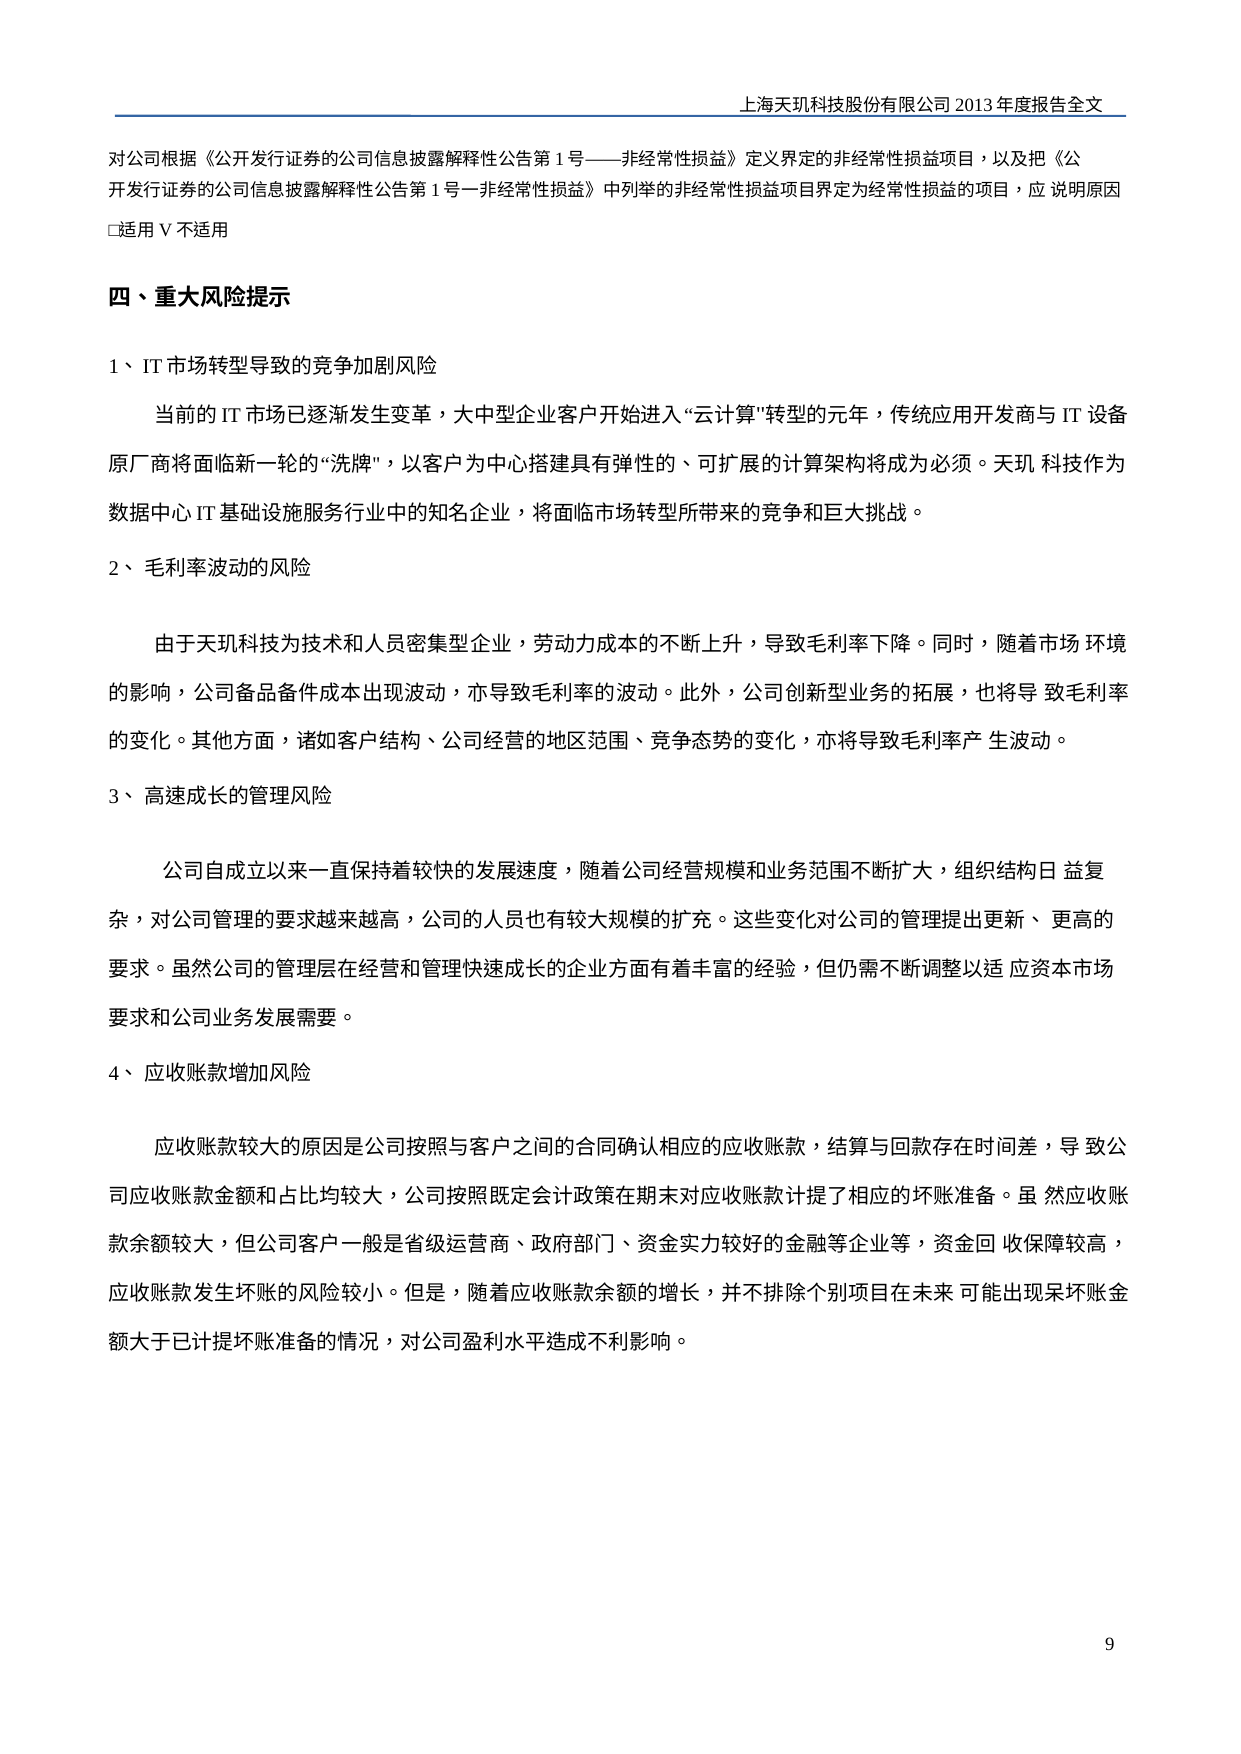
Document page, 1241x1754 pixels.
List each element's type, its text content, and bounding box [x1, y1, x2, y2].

text 1、 IT市场转型导致的竞争加剧风险 [108, 335, 1129, 384]
text 开发行证券的公司信息披露解释性公告第1号一非经常性损益》中列举的非经常性损益项目界定为经常性损益的项目，应 说明原因 [108, 170, 1129, 203]
text 公司自成立以来一直保持着较快的发展速度，随着公司经营规模和业务范围不断扩大，组织结构日 益复杂，对公司管理的要求越来越高，公司的人员也有较大规模的扩充。这些变化对公司的管理提出更新、 更高的要求。虽然公司的管理层在经营和管理快速成长的企业方面有着丰富的经验，但仍需不断调整以适 应资本市场要求和公司业务发展需要。 [108, 840, 1129, 1036]
text 应收账款较大的原因是公司按照与客户之间的合同确认相应的应收账款，结算与回款存在时间差，导 致公司应收账款金额和占比均较大，公司按照既定会计政策在期末对应收账款计提了相应的坏账准备。虽 然应收账款余额较大，但公司客户一般是省级运营商、政府部门、资金实力较好的金融等企业等，资金回 收保障较高，应收账款发生坏账的风险较小。但是，随着应收账款余额的增长，并不排除个别项目在未来 可能出现呆坏账金额大于已计提坏账准备的情况，对公司盈利水平造成不利影响。 [108, 1115, 1129, 1359]
text □适用V不适用 [108, 217, 1129, 241]
text 四、重大风险提示 [108, 281, 1129, 312]
text 4、 应收账款增加风险 [108, 1058, 1129, 1087]
text 3、 高速成长的管理风险 [108, 782, 1129, 810]
text 当前的IT市场已逐渐发生变革，大中型企业客户开始进入“云计算''转型的元年，传统应用开发商与IT 设备原厂商将面临新一轮的“洗牌''，以客户为中心搭建具有弹性的、可扩展的计算架构将成为必须。天玑 科技作为数据中心IT基础设施服务行业中的知名企业，将面临市场转型所带来的竞争和巨大挑战。 [108, 384, 1129, 531]
text 2、 毛利率波动的风险 [108, 553, 1129, 582]
text 对公司根据《公开发行证券的公司信息披露解释性公告第1号——非经常性损益》定义界定的非经常性损益项目，以及把《公 [108, 146, 1129, 170]
text 由于天玑科技为技术和人员密集型企业，劳动力成本的不断上升，导致毛利率下降。同时，随着市场 环境的影响，公司备品备件成本出现波动，亦导致毛利率的波动。此外，公司创新型业务的拓展，也将导 致毛利率的变化。其他方面，诸如客户结构、公司经营的地区范围、竞争态势的变化，亦将导致毛利率产 生波动。 [108, 612, 1129, 759]
